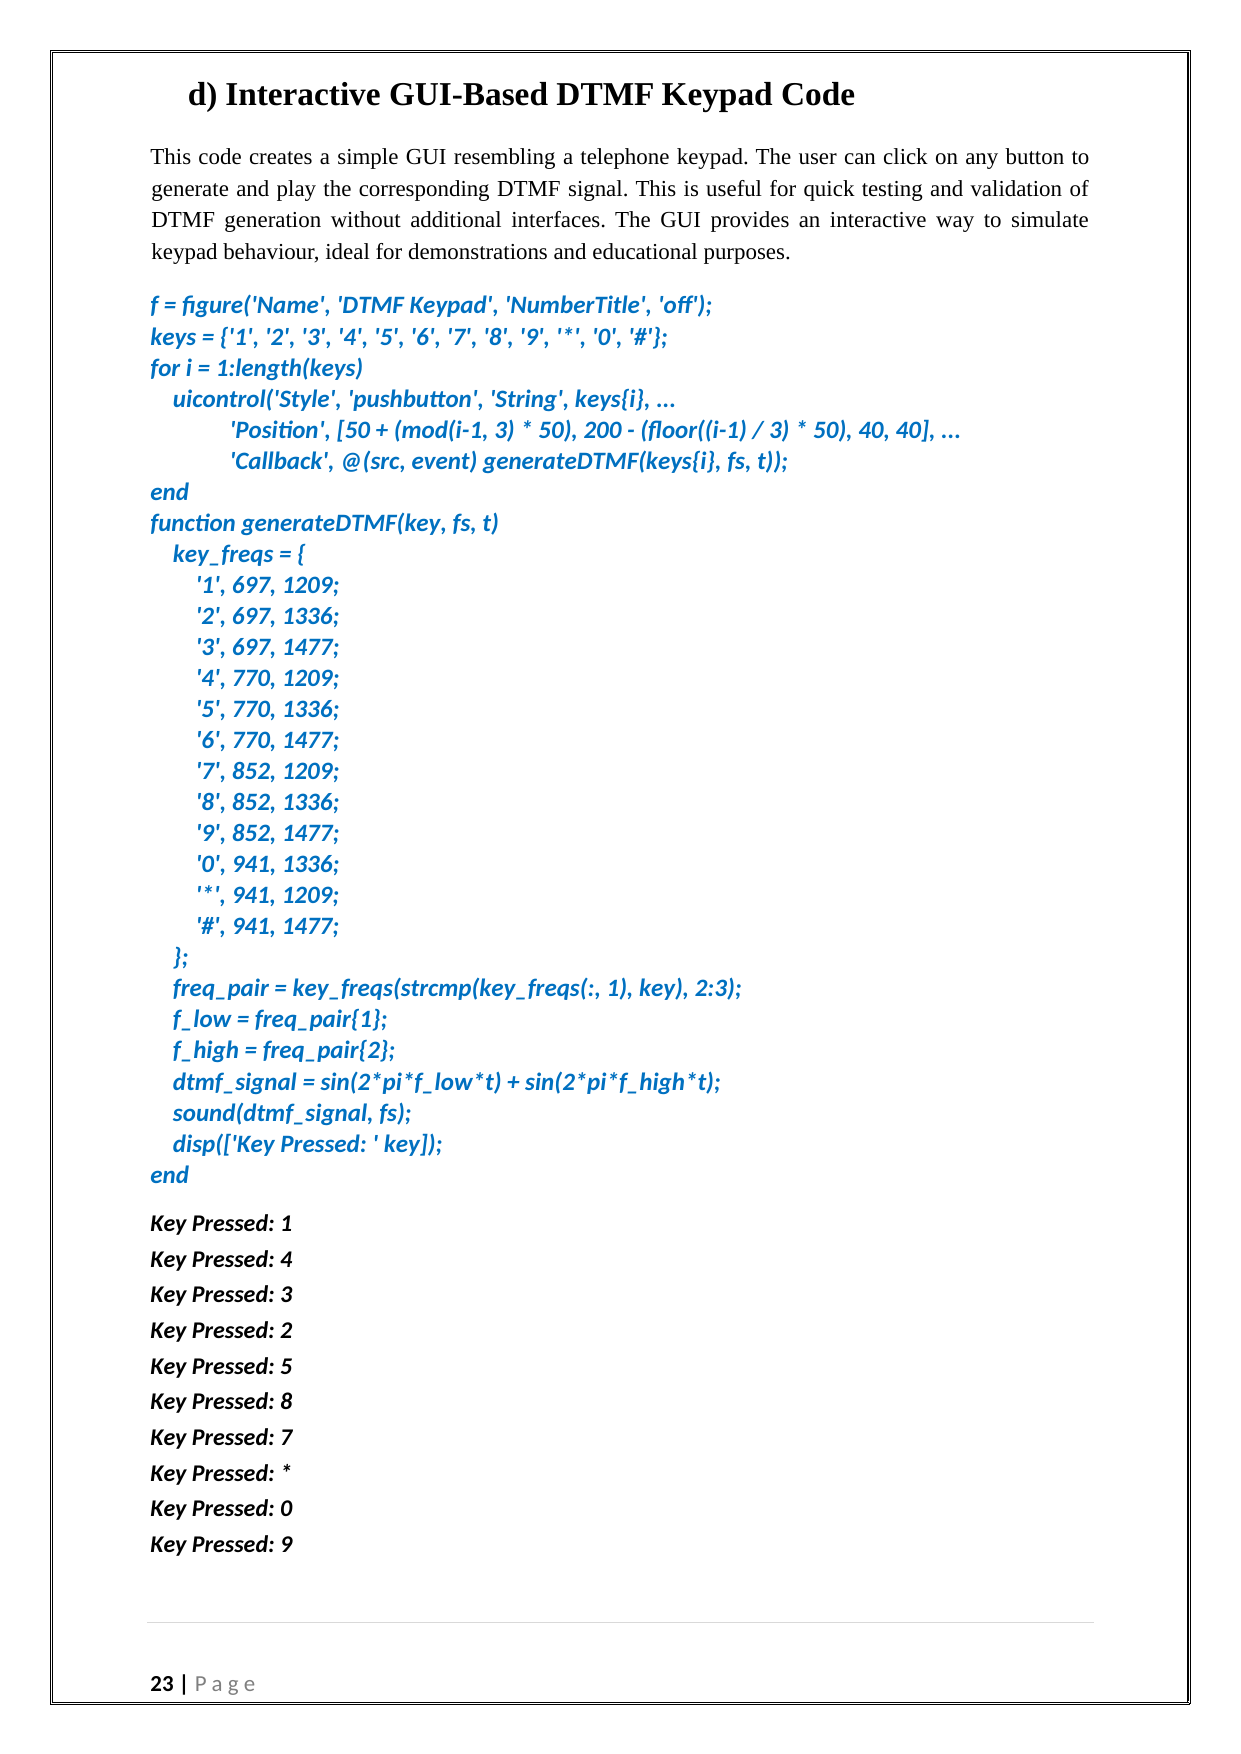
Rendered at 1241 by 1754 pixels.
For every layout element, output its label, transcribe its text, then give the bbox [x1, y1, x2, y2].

text '9', 852, 1477; [150, 817, 1091, 848]
text function generateDTMF(key, fs, t) [150, 507, 1091, 537]
text Key Pressed: 7 [150, 1422, 1091, 1451]
text '7', 852, 1209; [150, 755, 1091, 786]
text end [150, 1159, 1091, 1189]
text disp(['Key Pressed: ' key]); [150, 1128, 1091, 1158]
text f_low = freq_pair{1}; [150, 1004, 1091, 1034]
text '4', 770, 1209; [150, 662, 1091, 693]
text 'Callback', @(src, event) generateDTMF(keys{i}, fs, t)); [150, 445, 1091, 475]
text '#', 941, 1477; [150, 911, 1091, 941]
text f_high = freq_pair{2}; [150, 1035, 1091, 1065]
text This code creates a simple GUI resembling a telephone keypad. The user can click on any button to generate and play the corresponding DTMF signal. This is useful for quick testing and validation of DTMF generation without additional interfaces. The GUI provides an interactive way to simulate keypad behaviour, ideal for demonstrations and educational purposes. [150, 143, 1091, 264]
text '0', 941, 1336; [150, 848, 1091, 879]
text freq_pair = key_freqs(strcmp(key_freqs(:, 1), key), 2:3); [150, 973, 1091, 1003]
text Key Pressed: 5 [150, 1351, 1091, 1380]
text Key Pressed: 8 [150, 1386, 1091, 1416]
text keys = {'1', '2', '3', '4', '5', '6', '7', '8', '9', '*', '0', '#'}; [150, 321, 1091, 351]
text '*', 941, 1209; [150, 879, 1091, 910]
text '1', 697, 1209; [150, 569, 1091, 599]
text dtmf_signal = sin(2*pi*f_low*t) + sin(2*pi*f_high*t); [150, 1066, 1091, 1096]
text Key Pressed: 9 [150, 1529, 1091, 1558]
text Key Pressed: 3 [150, 1279, 1091, 1309]
text uicontrol('Style', 'pushbutton', 'String', keys{i}, ... [150, 383, 1091, 413]
text Key Pressed: 2 [150, 1315, 1091, 1344]
text '3', 697, 1477; [150, 631, 1091, 662]
text }; [150, 942, 1091, 972]
text key_freqs = { [150, 538, 1091, 568]
text Key Pressed: 0 [150, 1493, 1091, 1522]
text '5', 770, 1336; [150, 693, 1091, 724]
text Key Pressed: 1 [150, 1208, 1091, 1237]
text end [150, 476, 1091, 506]
text sound(dtmf_signal, fs); [150, 1097, 1091, 1127]
text Key Pressed: 4 [150, 1244, 1091, 1273]
text '2', 697, 1336; [150, 600, 1091, 631]
text Key Pressed: * [150, 1458, 1091, 1487]
text for i = 1:length(keys) [150, 352, 1091, 382]
text '6', 770, 1477; [150, 724, 1091, 755]
list Interactive GUI-Based DTMF Keypad Code [188, 74, 1091, 112]
text '8', 852, 1336; [150, 786, 1091, 817]
text 'Position', [50 + (mod(i-1, 3) * 50), 200 - (floor((i-1) / 3) * 50), 40, 40], ... [150, 414, 1091, 444]
text f = figure('Name', 'DTMF Keypad', 'NumberTitle', 'off'); [150, 290, 1091, 320]
